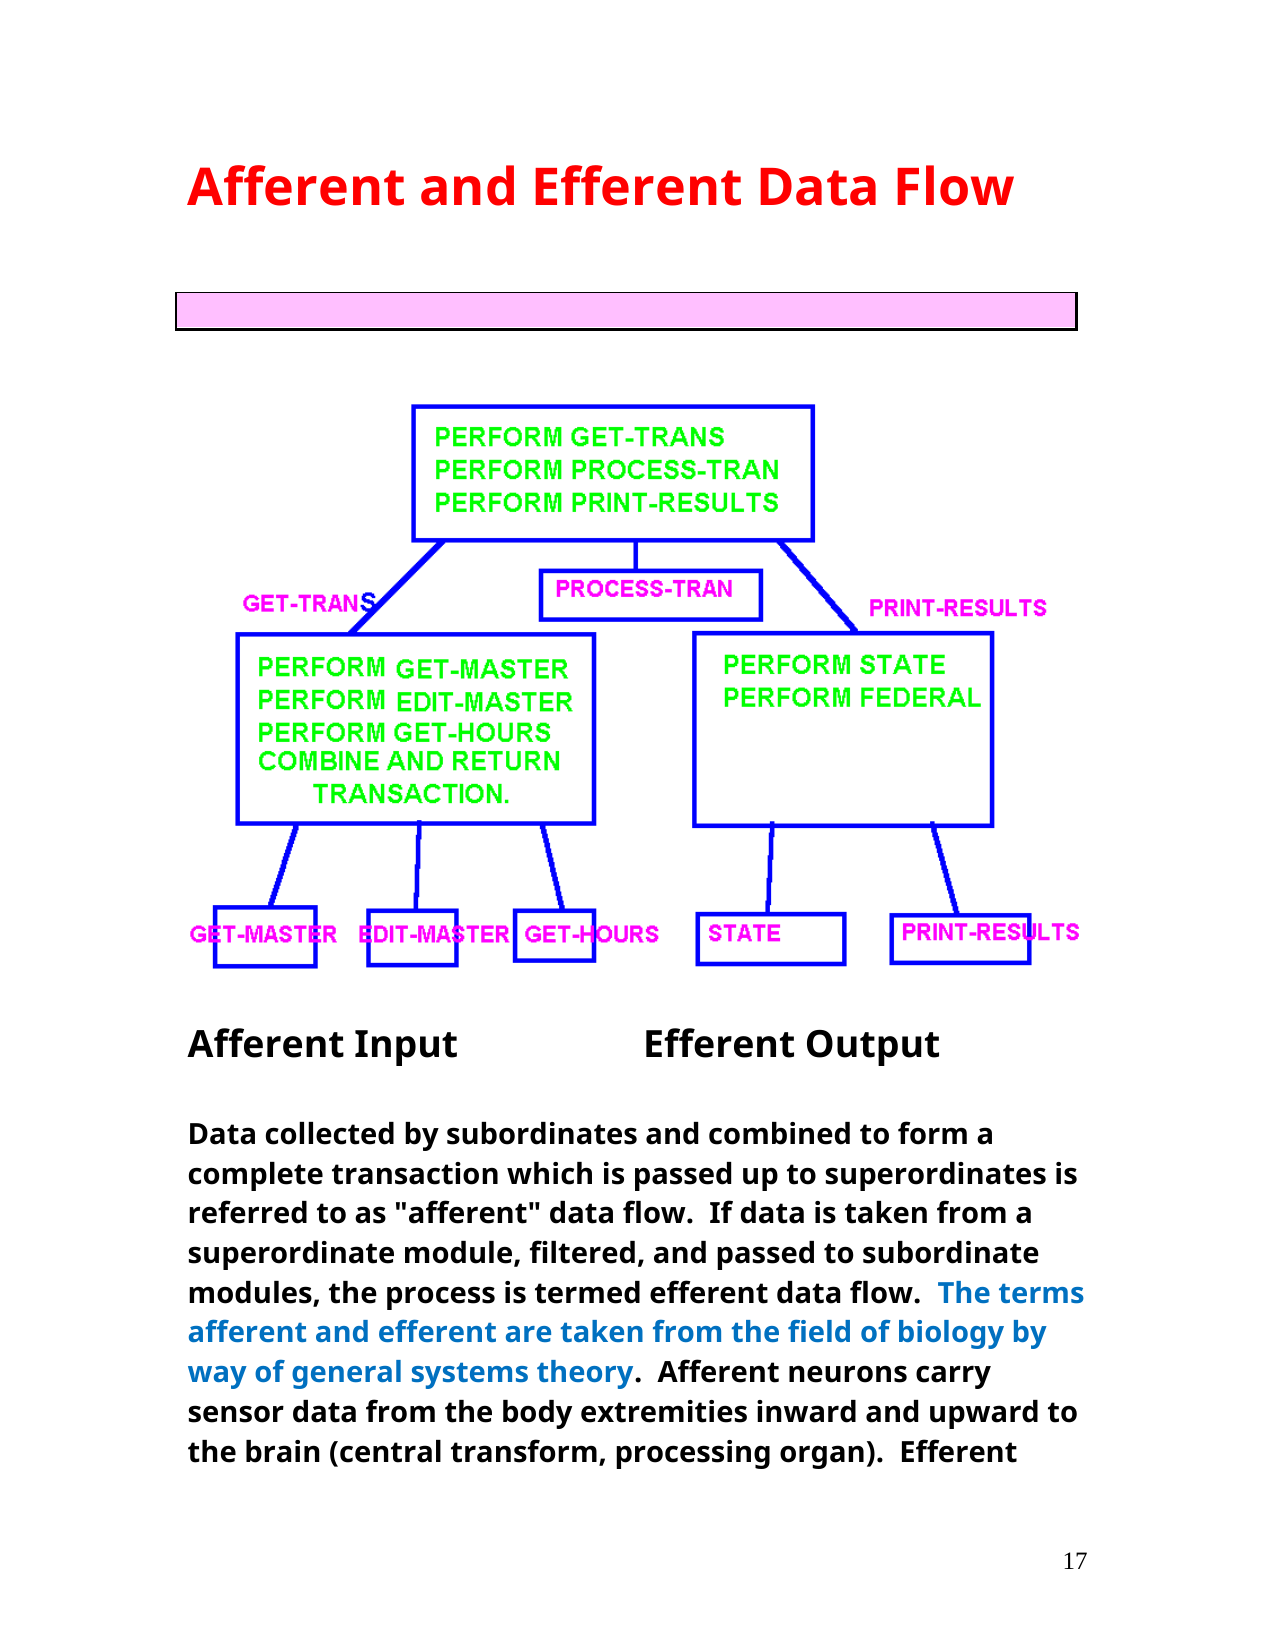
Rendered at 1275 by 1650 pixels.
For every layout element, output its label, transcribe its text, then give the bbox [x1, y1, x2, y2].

picture [187, 401, 1088, 989]
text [187, 1113, 1087, 1471]
text Afferent and Efferent Data Flow [187, 150, 1087, 221]
text Afferent Input Efferent Output [187, 1017, 1087, 1068]
table_header [177, 293, 1075, 327]
